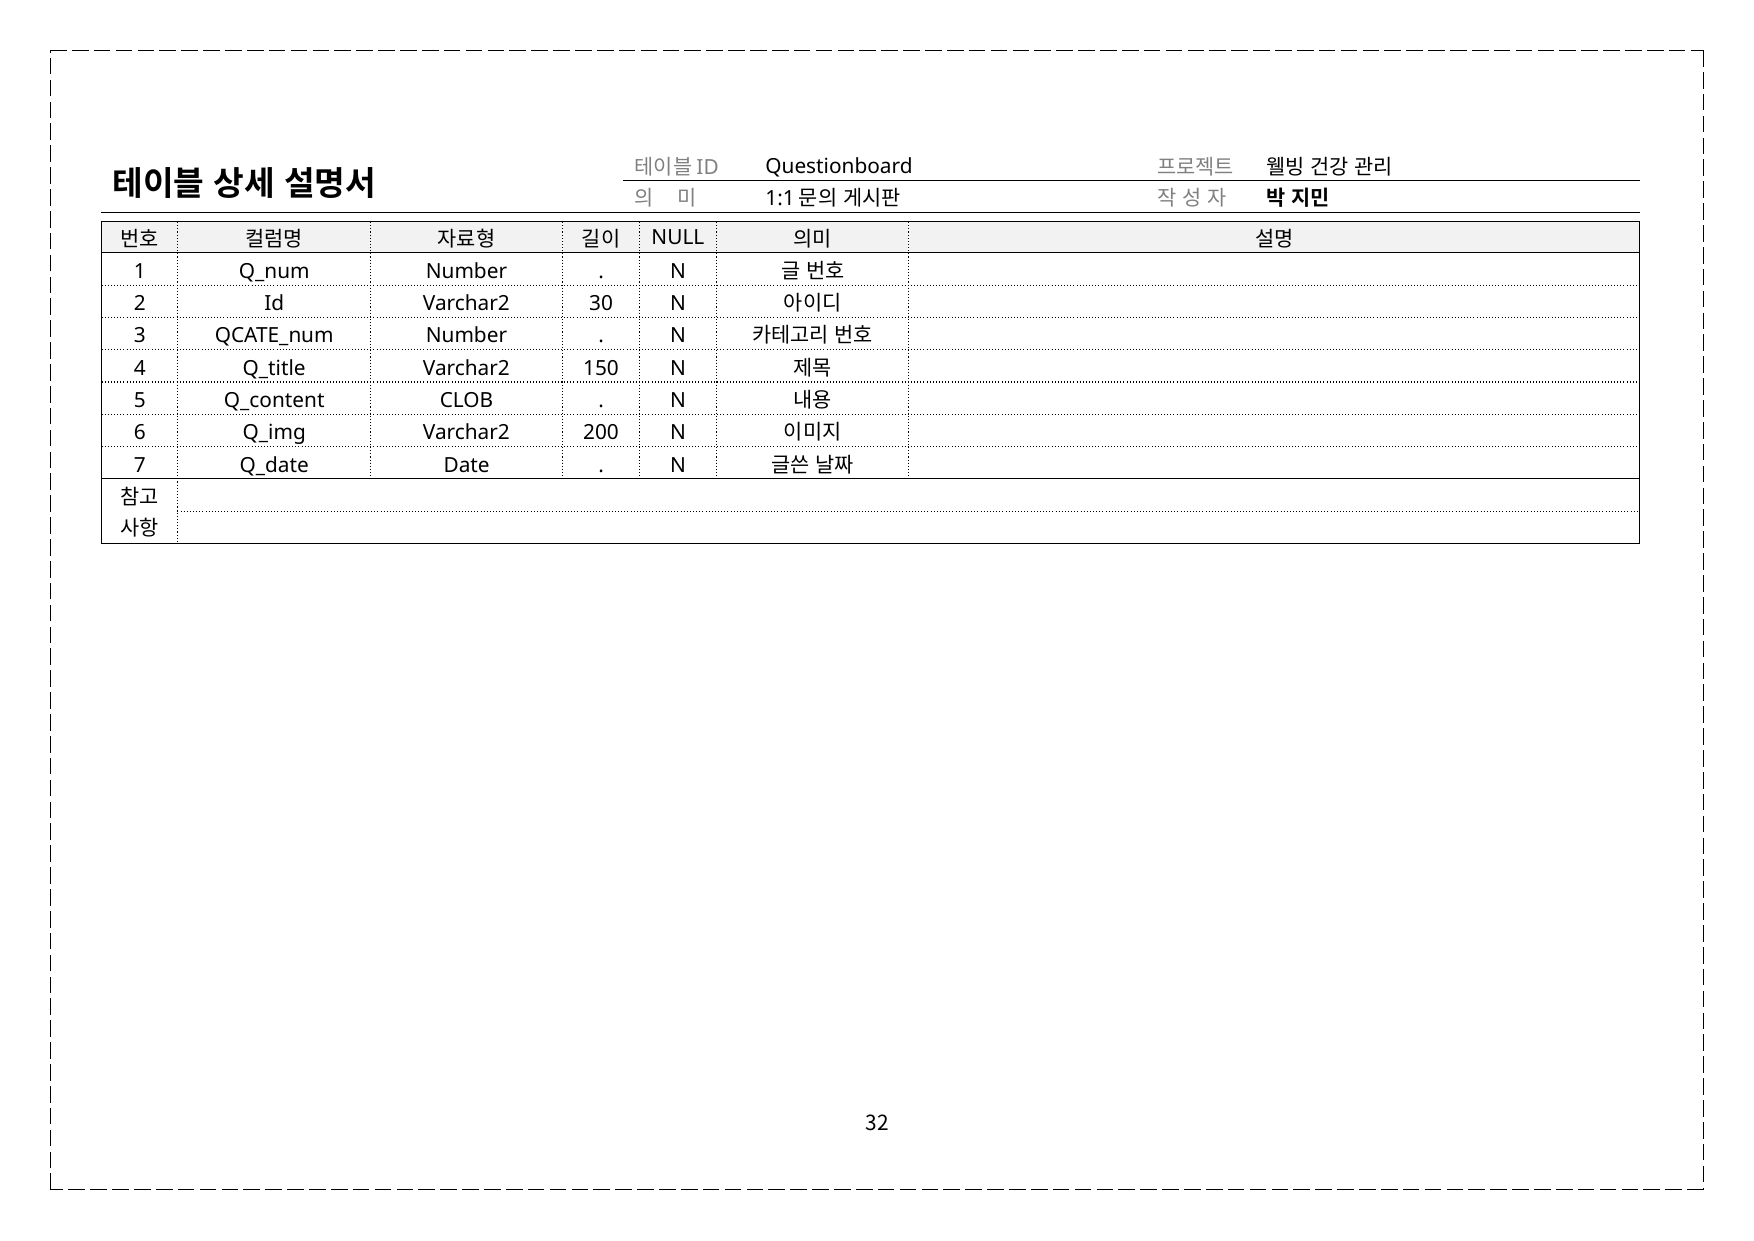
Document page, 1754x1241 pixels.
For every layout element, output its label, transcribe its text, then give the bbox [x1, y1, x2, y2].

table_header 웰빙 건강 관리 [1255, 150, 1640, 180]
table_cell Q_num [178, 253, 370, 284]
table_cell Id [178, 285, 370, 317]
table_cell [909, 317, 1639, 349]
table_header Questionboard [754, 150, 1146, 180]
table_cell N [639, 349, 716, 381]
table_cell 내용 [716, 381, 908, 414]
table_cell [909, 414, 1639, 446]
table_cell 카테고리 번호 [716, 317, 908, 349]
table_cell 2 [102, 285, 178, 317]
table_header 컬럼명 [178, 222, 370, 252]
table_cell 7 [102, 446, 178, 478]
table_cell 의 미 [623, 181, 754, 212]
table_cell 작 성 자 [1146, 181, 1254, 212]
table_cell 4 [102, 349, 178, 381]
table_cell [909, 446, 1639, 478]
table_cell N [639, 414, 716, 446]
table_cell [909, 253, 1639, 284]
table_cell . [563, 381, 639, 414]
table_header 번호 [102, 222, 178, 252]
table_cell Date [370, 446, 562, 478]
table_cell CLOB [370, 381, 562, 414]
table_cell 이미지 [716, 414, 908, 446]
table_cell QCATE_num [178, 317, 370, 349]
table_cell 1 [102, 253, 178, 284]
table_cell Q_content [178, 381, 370, 414]
table_cell Q_img [178, 414, 370, 446]
table_cell [909, 381, 1639, 414]
table_cell Varchar2 [370, 349, 562, 381]
table_cell N [639, 446, 716, 478]
table_cell 3 [102, 317, 178, 349]
table_cell Varchar2 [370, 285, 562, 317]
table_cell 200 [563, 414, 639, 446]
table_cell 1:1문의 게시판 [754, 181, 1146, 212]
table_header 의미 [716, 222, 908, 252]
table_header 길이 [563, 222, 639, 252]
table_cell N [639, 285, 716, 317]
table_cell Q_date [178, 446, 370, 478]
table_cell 150 [563, 349, 639, 381]
table_cell 제목 [716, 349, 908, 381]
table_header 테이블ID [623, 150, 754, 180]
table_cell [178, 511, 1639, 543]
table_cell N [639, 381, 716, 414]
table_cell 6 [102, 414, 178, 446]
table_cell [909, 349, 1639, 381]
table_header 프로젝트 [1146, 150, 1254, 180]
table_cell . [563, 253, 639, 284]
table_cell [178, 479, 1639, 511]
table_cell . [563, 317, 639, 349]
table_header 설명 [909, 222, 1639, 252]
table_cell Q_title [178, 349, 370, 381]
table_cell 참고 사항 [102, 479, 178, 543]
table_cell N [639, 317, 716, 349]
table_cell N [639, 253, 716, 284]
table_cell 글쓴 날짜 [716, 446, 908, 478]
table_cell 박 지민 [1255, 181, 1640, 212]
table_cell 아이디 [716, 285, 908, 317]
table_cell 글 번호 [716, 253, 908, 284]
table_header NULL [639, 222, 716, 252]
table_cell Number [370, 253, 562, 284]
table_cell 5 [102, 381, 178, 414]
table_cell Varchar2 [370, 414, 562, 446]
table_cell 30 [563, 285, 639, 317]
table_header 테이블 상세 설명서 [101, 150, 623, 212]
table_cell Number [370, 317, 562, 349]
table_cell [909, 285, 1639, 317]
table_cell . [563, 446, 639, 478]
table_header 자료형 [370, 222, 562, 252]
